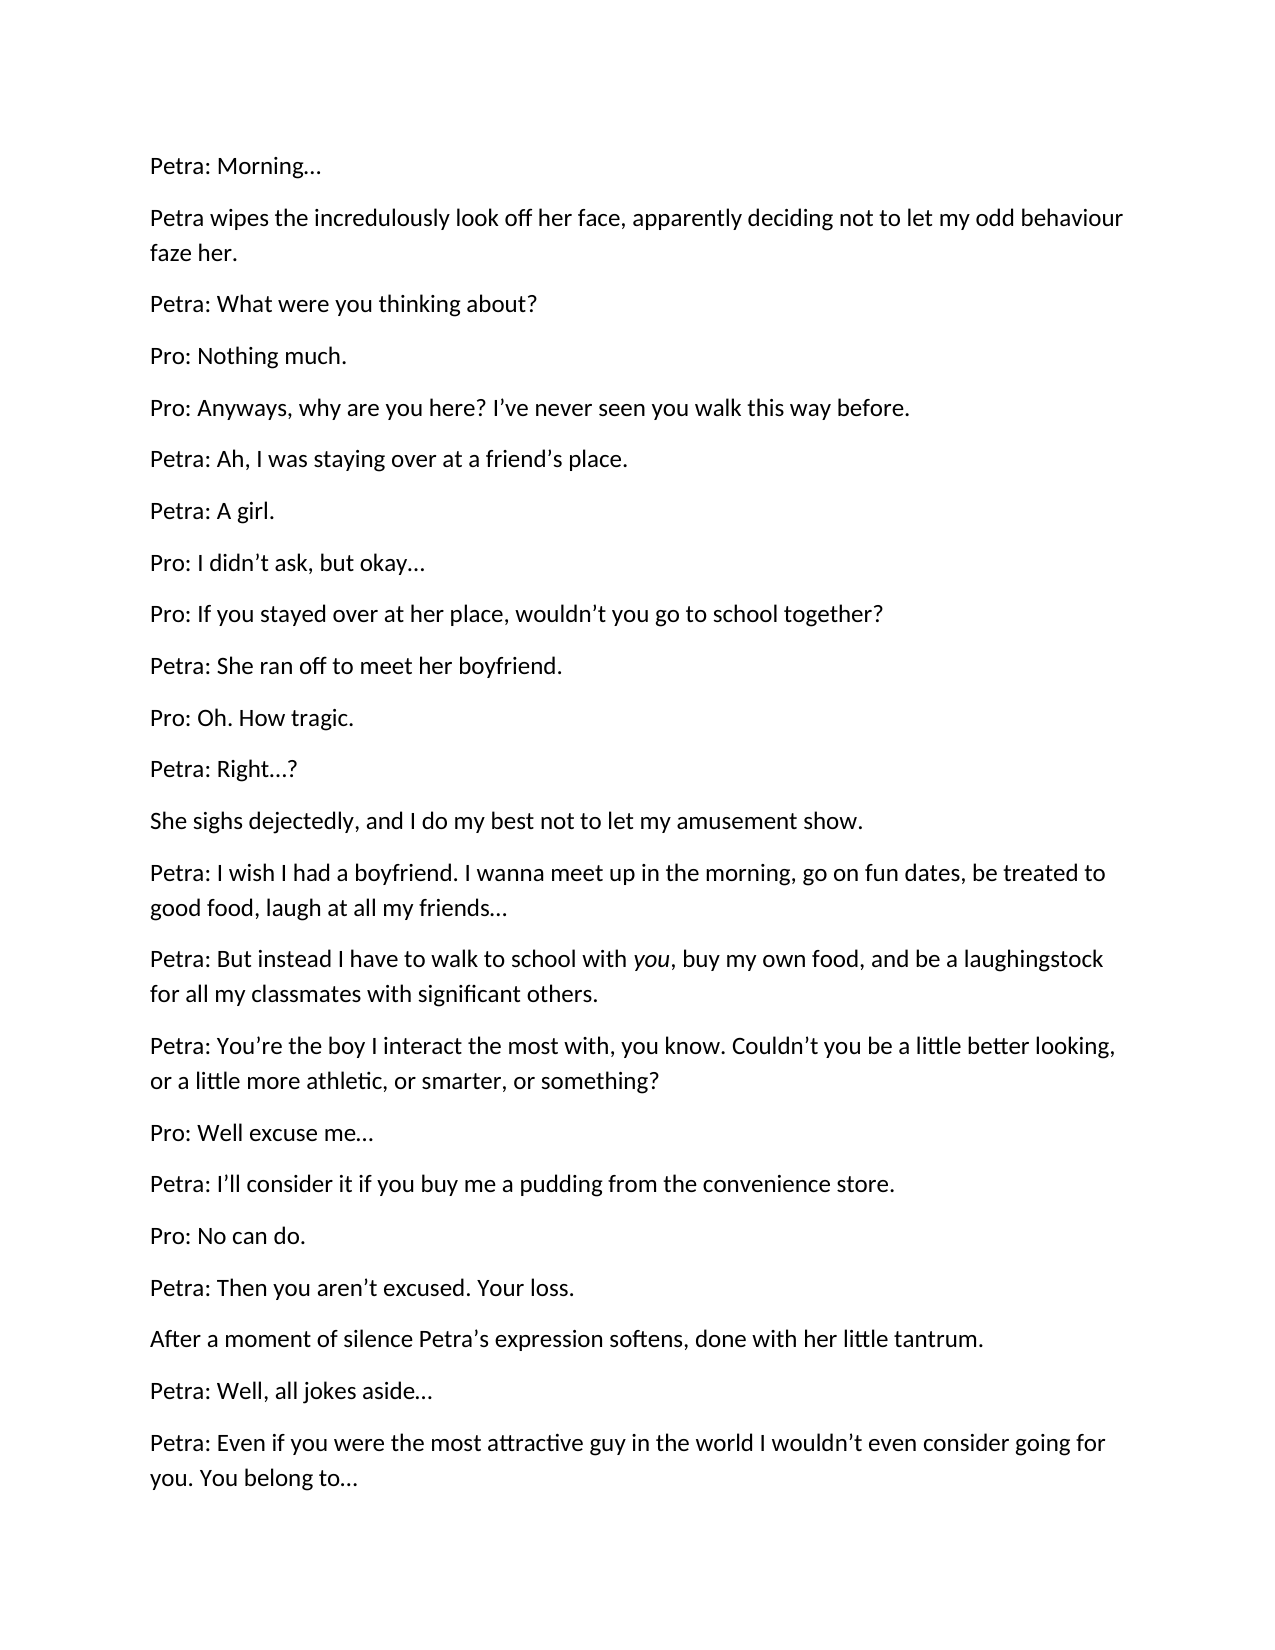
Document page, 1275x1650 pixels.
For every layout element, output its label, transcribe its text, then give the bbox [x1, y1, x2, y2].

text Petra: Ah, I was staying over at a friend’s place. [150, 443, 1125, 474]
text Petra: What were you thinking about? [150, 288, 1125, 319]
text Pro: Anyways, why are you here? I’ve never seen you walk this way before. [150, 392, 1125, 422]
text Petra: I’ll consider it if you buy me a pudding from the convenience store. [150, 1168, 1125, 1199]
text Petra: She ran off to meet her boyfriend. [150, 650, 1125, 681]
text Pro: Oh. How tragic. [150, 702, 1125, 732]
text She sighs dejectedly, and I do my best not to let my amusement show. [150, 805, 1125, 836]
text After a moment of silence Petra’s expression softens, done with her little tantrum. [150, 1323, 1125, 1354]
text Petra: A girl. [150, 495, 1125, 526]
text Petra wipes the incredulously look off her face, apparently deciding not to let my odd behaviour faze her. [150, 202, 1125, 267]
text Pro: No can do. [150, 1220, 1125, 1251]
text Pro: I didn’t ask, but okay… [150, 547, 1125, 577]
text Petra: Even if you were the most attractive guy in the world I wouldn’t even consider going for you. You belong to… [150, 1427, 1125, 1492]
text Petra: But instead I have to walk to school with you, buy my own food, and be a laughingstock for all my classmates with significant others. [150, 943, 1125, 1009]
text Petra: I wish I had a boyfriend. I wanna meet up in the morning, go on fun dates, be treated to good food, laugh at all my friends… [150, 857, 1125, 922]
text Pro: Well excuse me… [150, 1117, 1125, 1147]
text Petra: Morning… [150, 150, 1125, 181]
text Petra: You’re the boy I interact the most with, you know. Couldn’t you be a little better looking, or a little more athletic, or smarter, or something? [150, 1030, 1125, 1096]
text Petra: Right…? [150, 753, 1125, 784]
text Pro: Nothing much. [150, 340, 1125, 371]
text Petra: Then you aren’t excused. Your loss. [150, 1272, 1125, 1302]
text Petra: Well, all jokes aside… [150, 1375, 1125, 1406]
text Pro: If you stayed over at her place, wouldn’t you go to school together? [150, 598, 1125, 629]
